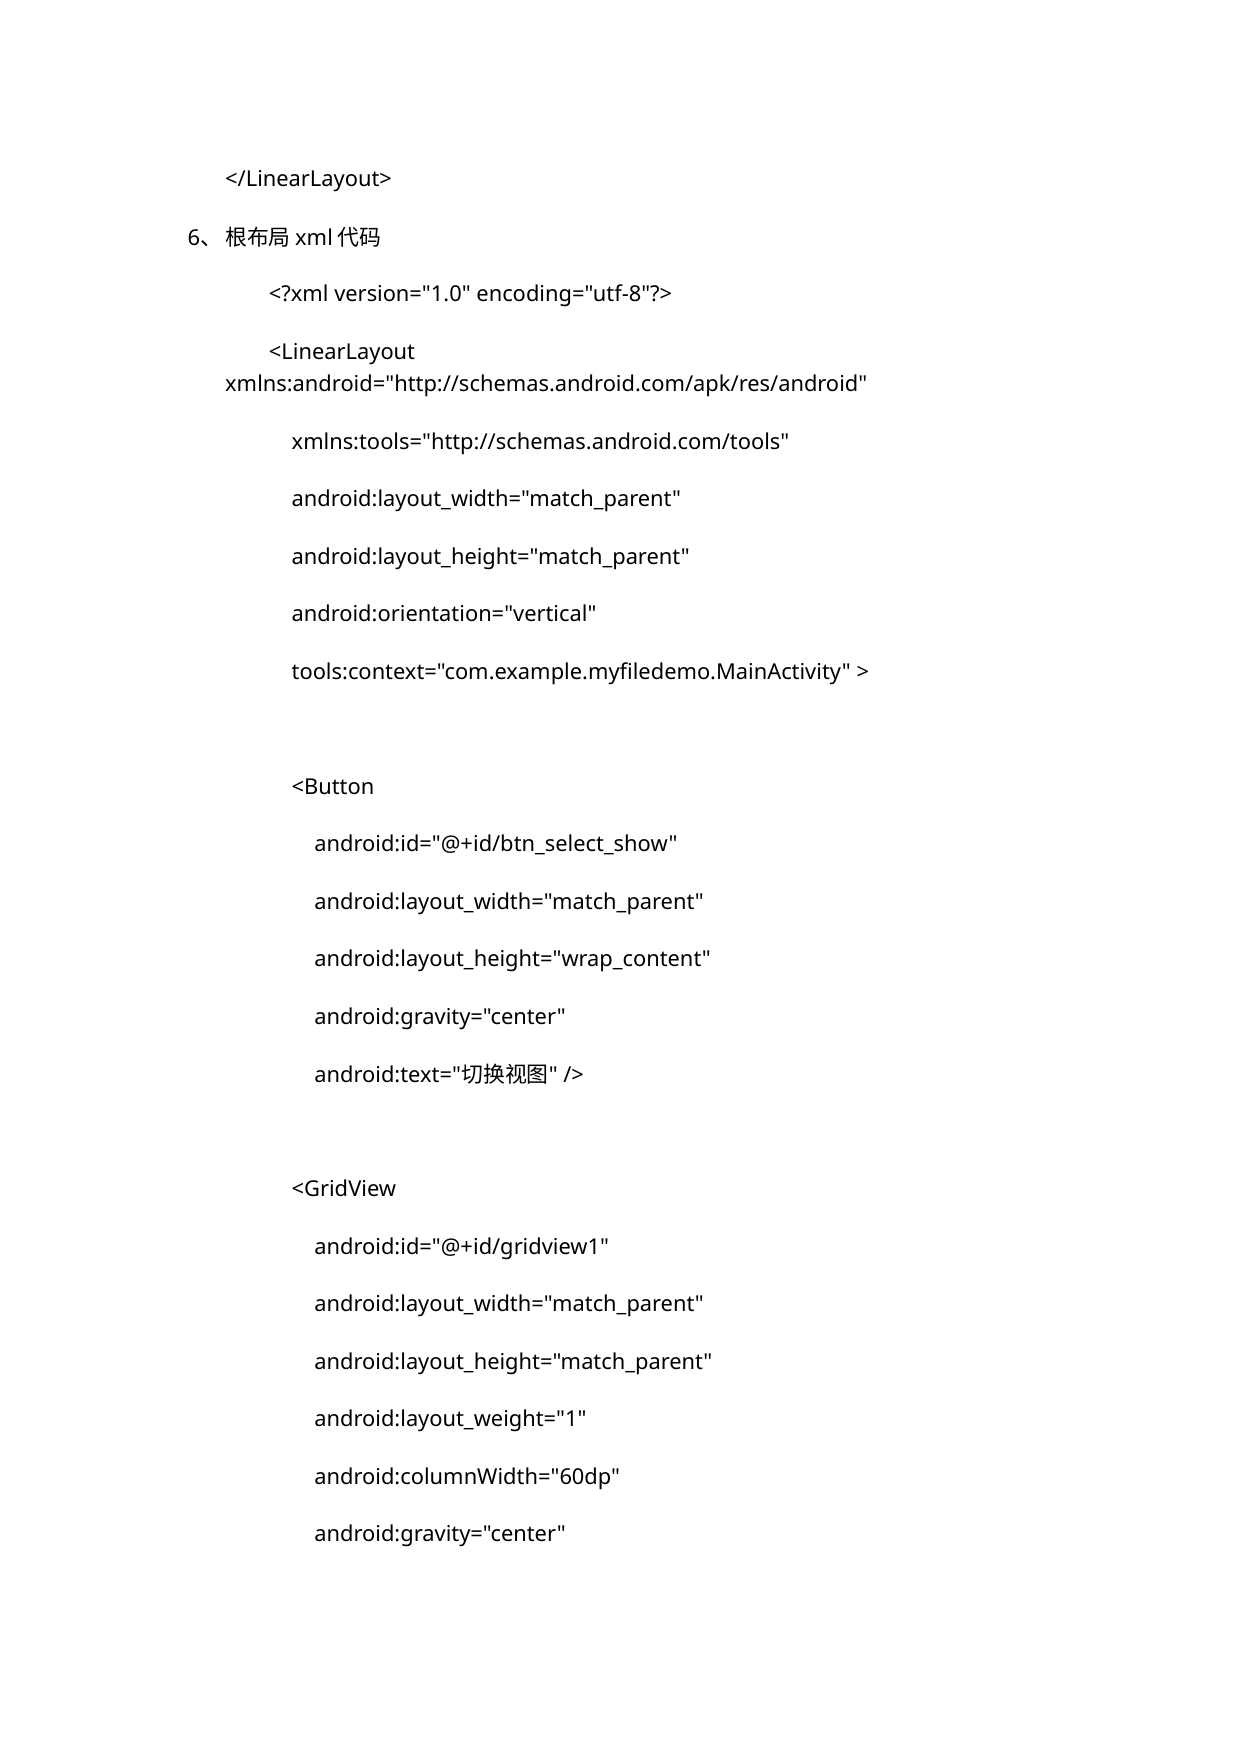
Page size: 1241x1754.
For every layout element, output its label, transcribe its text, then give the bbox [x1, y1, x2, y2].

list <LinearLayout xmlns:android="http://schemas.android.com/apk/res/android" [225, 334, 1053, 399]
list android:gravity="center" [225, 1517, 1053, 1549]
list xmlns:tools="http://schemas.android.com/tools" [225, 424, 1053, 457]
list android:gravity="center" [225, 999, 1053, 1032]
list android:layout_weight="1" [225, 1402, 1053, 1434]
list android:layout_width="match_parent" [225, 1287, 1053, 1319]
list android:layout_width="match_parent" [225, 482, 1053, 514]
list android:orientation="vertical" [225, 597, 1053, 629]
list <GridView [225, 1172, 1053, 1204]
list </LinearLayout> [225, 162, 1053, 194]
list 根布局xml代码 [187, 219, 1053, 252]
list android:layout_height="wrap_content" [225, 942, 1053, 974]
list android:text="切换视图" /> [225, 1057, 1053, 1089]
list android:id="@+id/btn_select_show" [225, 827, 1053, 859]
list android:columnWidth="60dp" [225, 1459, 1053, 1492]
list android:layout_width="match_parent" [225, 884, 1053, 917]
list tools:context="com.example.myfiledemo.MainActivity" > [225, 654, 1053, 687]
list android:layout_height="match_parent" [225, 539, 1053, 572]
list <Button [225, 769, 1053, 802]
list android:layout_height="match_parent" [225, 1344, 1053, 1377]
list <?xml version="1.0" encoding="utf-8"?> [225, 277, 1053, 309]
list android:id="@+id/gridview1" [225, 1229, 1053, 1262]
